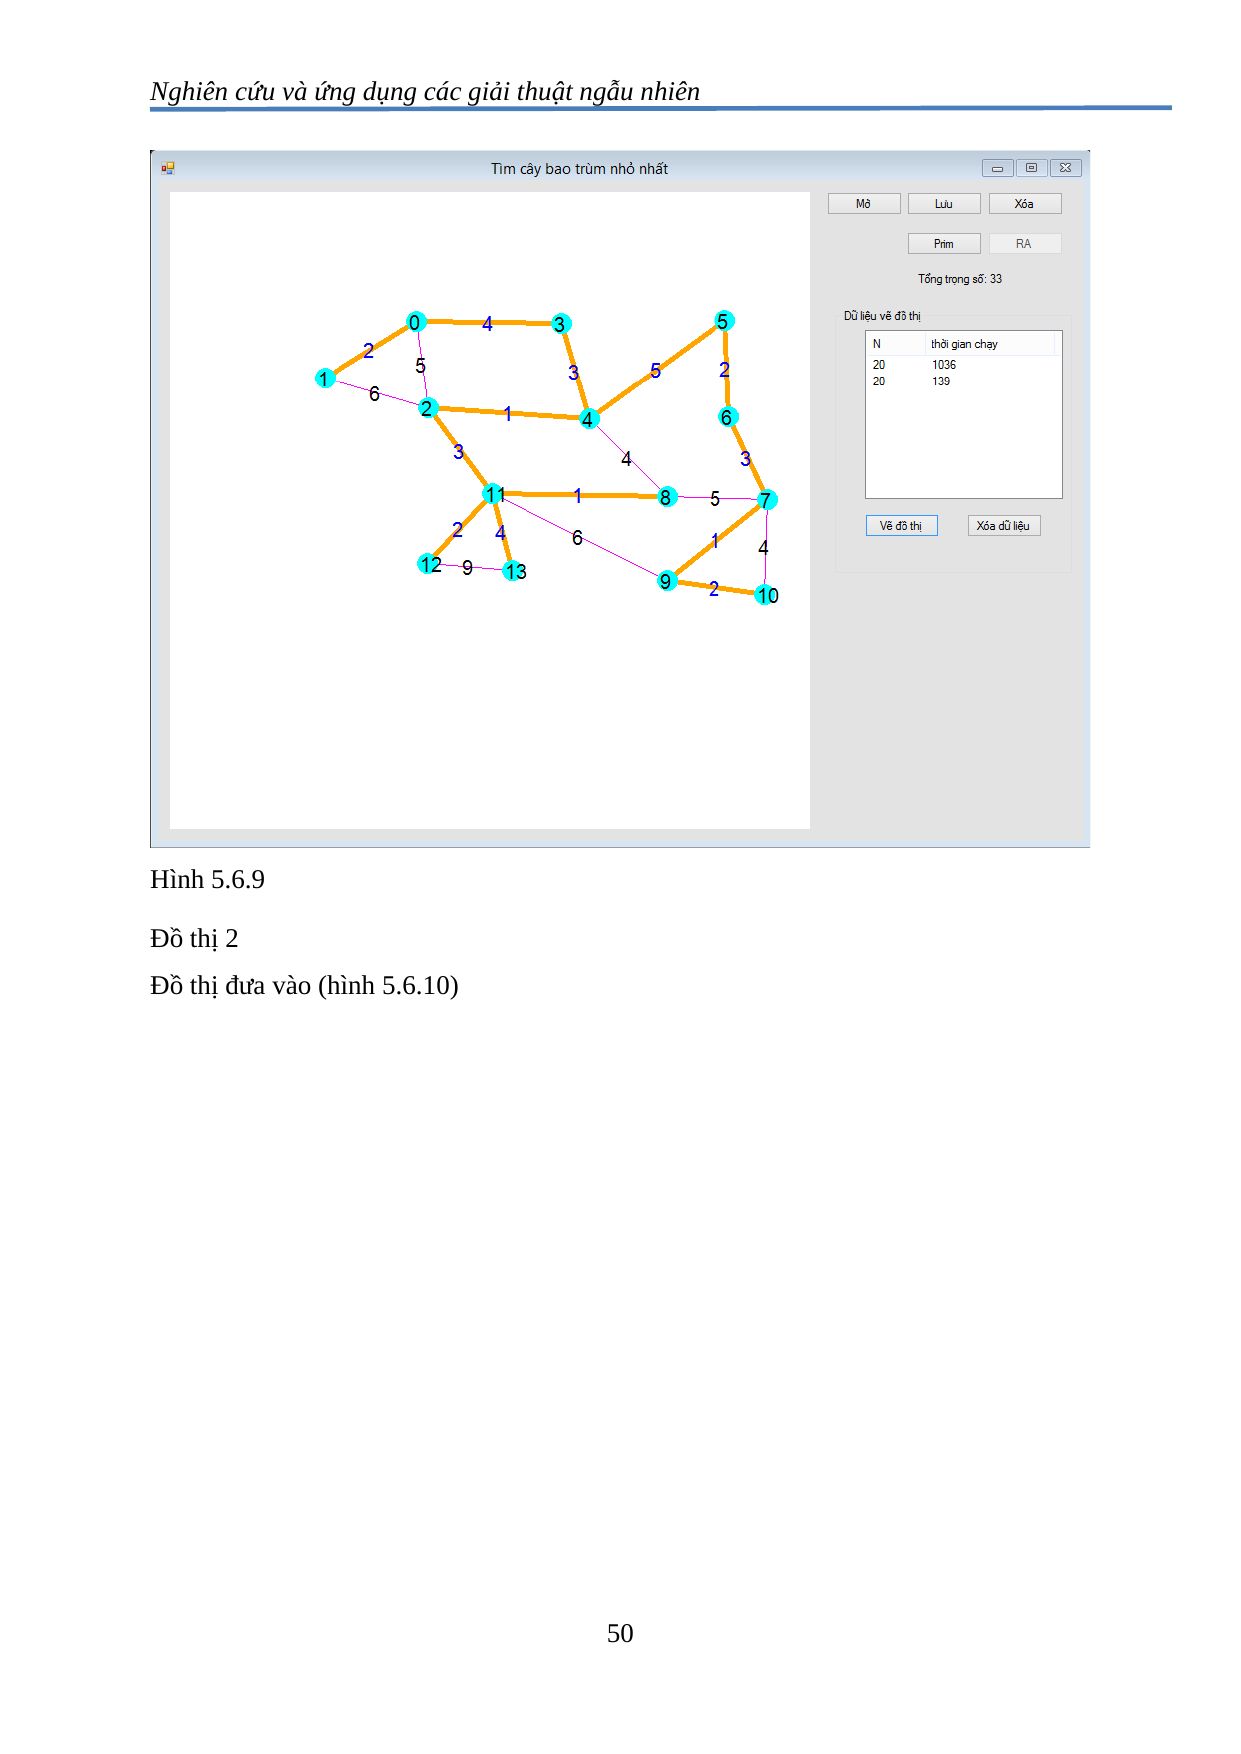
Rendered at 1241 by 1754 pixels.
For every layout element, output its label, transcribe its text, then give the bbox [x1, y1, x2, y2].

text Đồ thị đưa vào (hình 5.6.10) [150, 969, 1090, 1000]
text Đồ thị 2 [150, 922, 1090, 954]
text Hình 5.6.9 [150, 863, 1090, 894]
